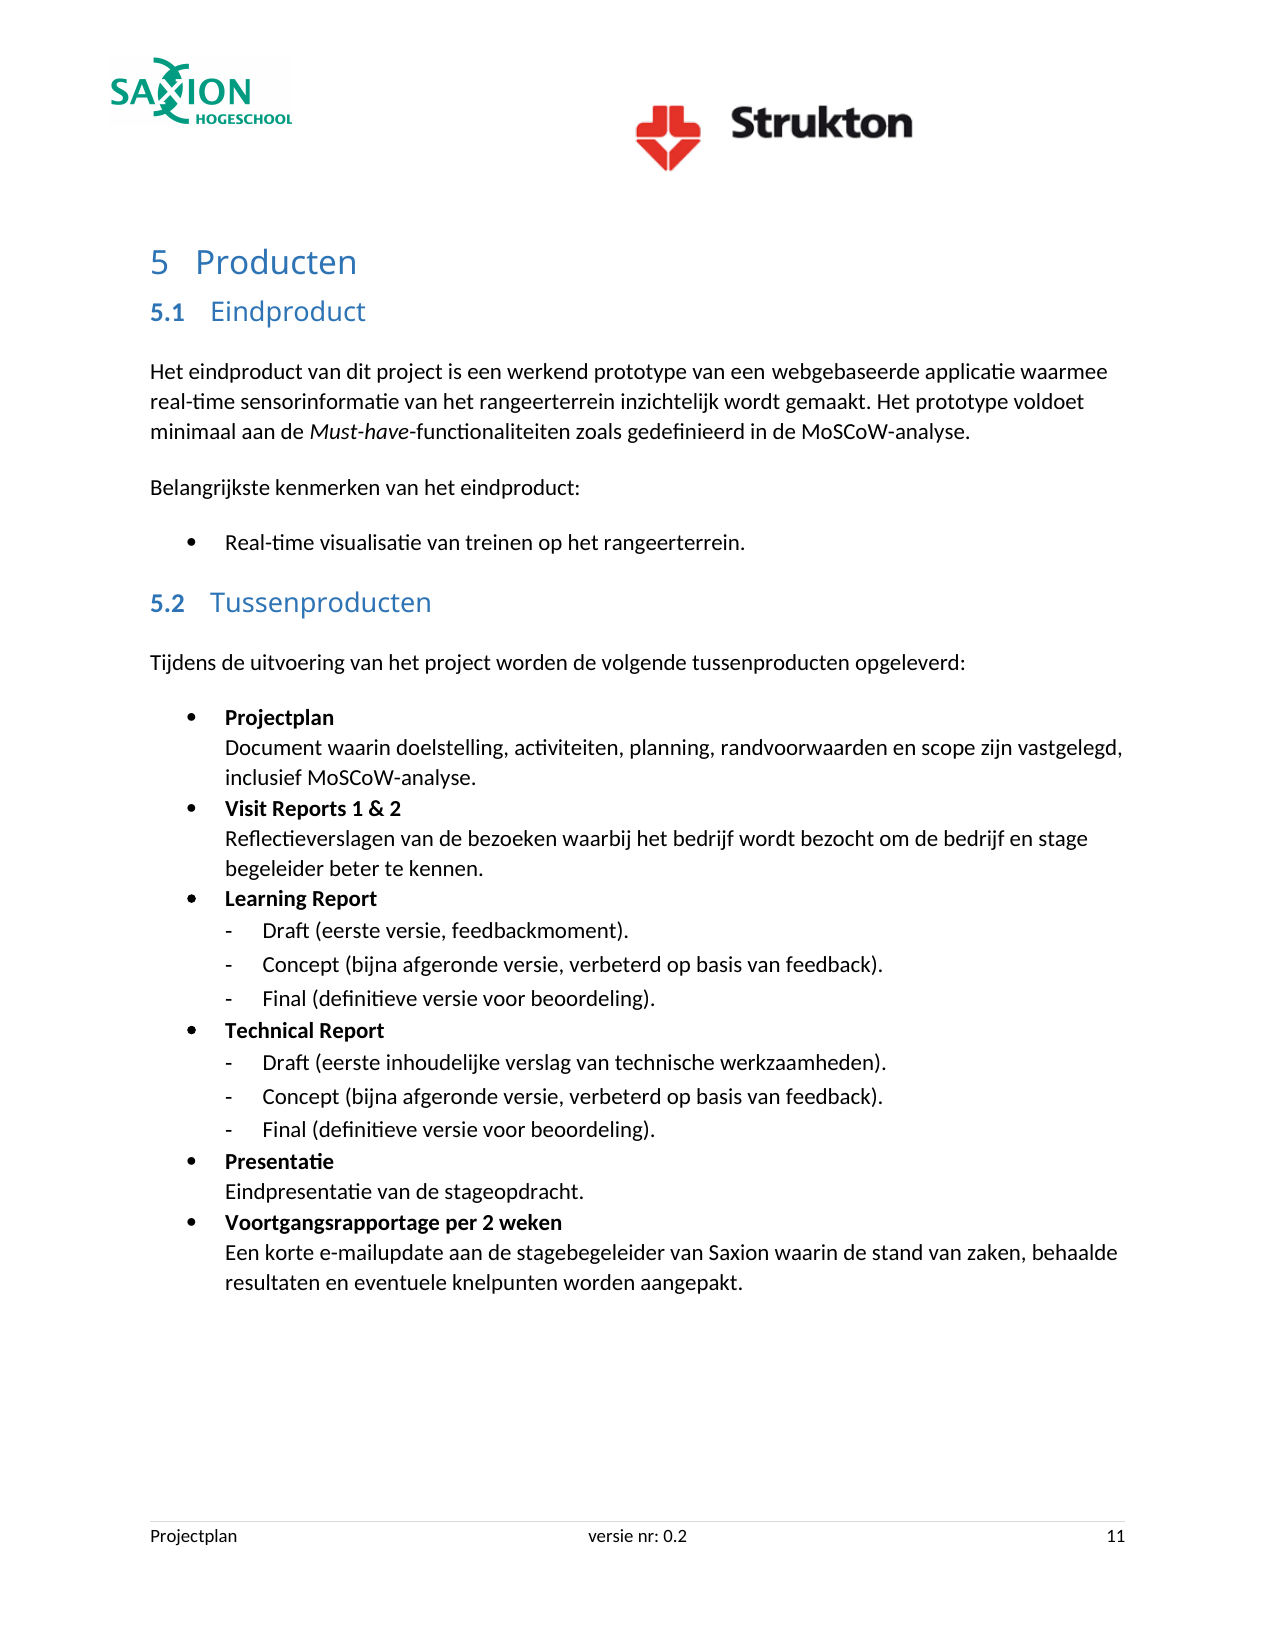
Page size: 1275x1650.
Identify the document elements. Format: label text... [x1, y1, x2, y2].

text Het eindproduct van dit project is een werkend prototype van een webgebaseerde applicatie waarmee real-time sensorinformatie van het rangeerterrein inzichtelijk wordt gemaakt. Het prototype voldoet minimaal aan de Must-have-functionaliteiten zoals gedefinieerd in de MoSCoW-analyse. [150, 357, 1125, 445]
list Technical Report [187, 1016, 1125, 1044]
list Draft (eerste versie, feedbackmoment). [225, 914, 1125, 946]
subtitle Eindproduct [150, 292, 1125, 329]
list Concept (bijna afgeronde versie, verbeterd op basis van feedback). [225, 948, 1125, 979]
list Projectplan Document waarin doelstelling, activiteiten, planning, randvoorwaarden en scope zijn vastgelegd, inclusief MoSCoW-analyse. [187, 703, 1125, 791]
list Learning Report [187, 884, 1125, 912]
list Real-time visualisatie van treinen op het rangeerterrein. [187, 528, 1125, 556]
list Draft (eerste inhoudelijke verslag van technische werkzaamheden). [225, 1046, 1125, 1077]
text Belangrijkste kenmerken van het eindproduct: [150, 473, 1125, 501]
list Final (definitieve versie voor beoordeling). [225, 1113, 1125, 1145]
subtitle Tussenproducten [150, 583, 1125, 620]
list Concept (bijna afgeronde versie, verbeterd op basis van feedback). [225, 1080, 1125, 1111]
list Visit Reports 1 & 2 Reflectieverslagen van de bezoeken waarbij het bedrijf wordt bezocht om de bedrijf en stage begeleider beter te kennen. [187, 794, 1125, 882]
picture [107, 56, 292, 126]
text Tijdens de uitvoering van het project worden de volgende tussenproducten opgeleverd: [150, 648, 1125, 676]
subtitle Producten [150, 239, 1125, 284]
list Final (definitieve versie voor beoordeling). [225, 982, 1125, 1013]
list Presentatie Eindpresentatie van de stageopdracht. [187, 1147, 1125, 1205]
list Voortgangsrapportage per 2 weken Een korte e-mailupdate aan de stagebegeleider van Saxion waarin de stand van zaken, behaalde resultaten en eventuele knelpunten worden aangepakt. [187, 1208, 1125, 1296]
